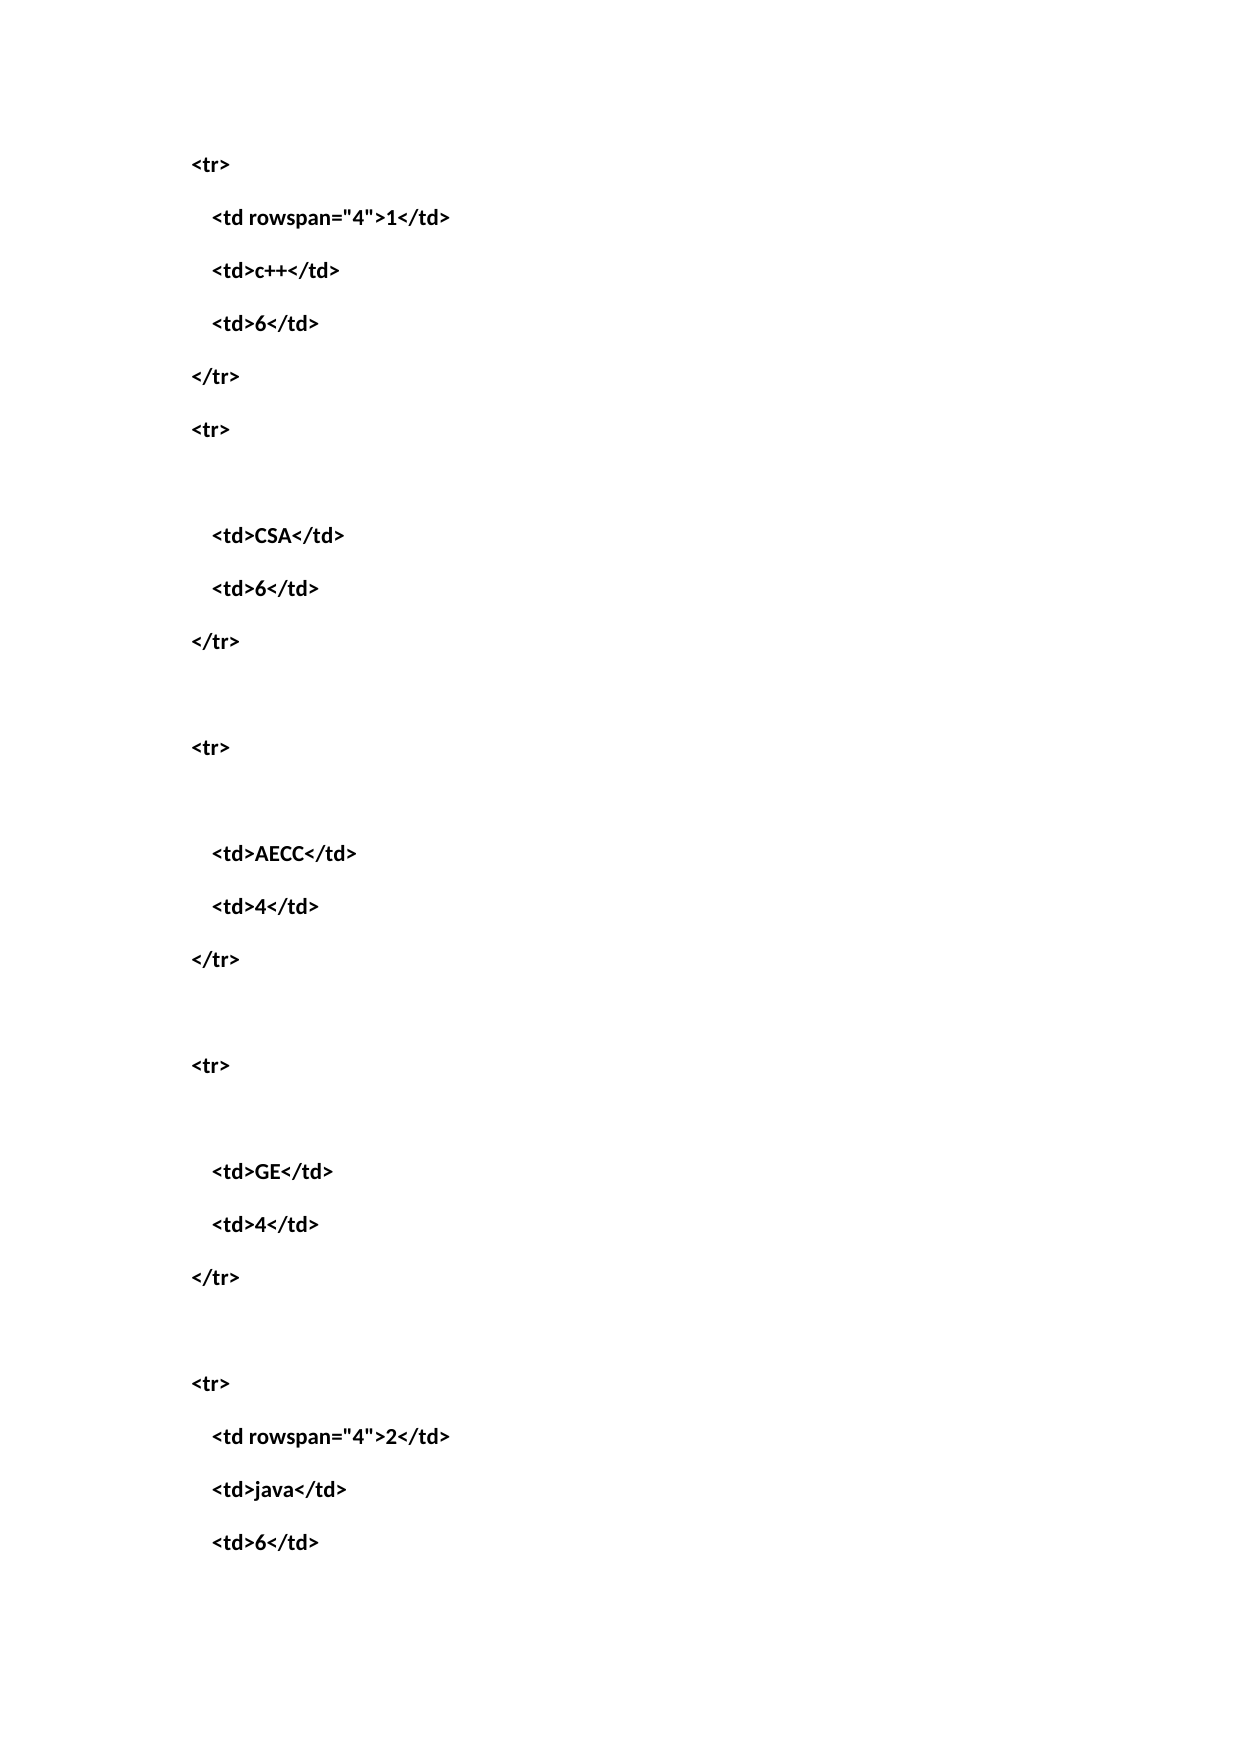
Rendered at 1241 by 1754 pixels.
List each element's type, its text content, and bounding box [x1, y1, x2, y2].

text <td>AECC</td> [150, 839, 1090, 867]
text <td>CSA</td> [150, 521, 1090, 549]
text <td>c++</td> [150, 256, 1090, 284]
text <td>4</td> [150, 892, 1090, 920]
text <td>java</td> [150, 1476, 1090, 1503]
text <tr> [150, 415, 1090, 443]
text <tr> [150, 1369, 1090, 1397]
text <tr> [150, 150, 1090, 178]
text <tr> [150, 733, 1090, 761]
text <td>6</td> [150, 309, 1090, 337]
text </tr> [150, 1263, 1090, 1291]
text <td rowspan="4">2</td> [150, 1422, 1090, 1451]
text </tr> [150, 627, 1090, 655]
text <td>6</td> [150, 1528, 1090, 1557]
text <td rowspan="4">1</td> [150, 203, 1090, 231]
text <td>4</td> [150, 1210, 1090, 1238]
text <td>6</td> [150, 574, 1090, 602]
text </tr> [150, 945, 1090, 973]
text <td>GE</td> [150, 1157, 1090, 1185]
text </tr> [150, 362, 1090, 390]
text <tr> [150, 1051, 1090, 1079]
